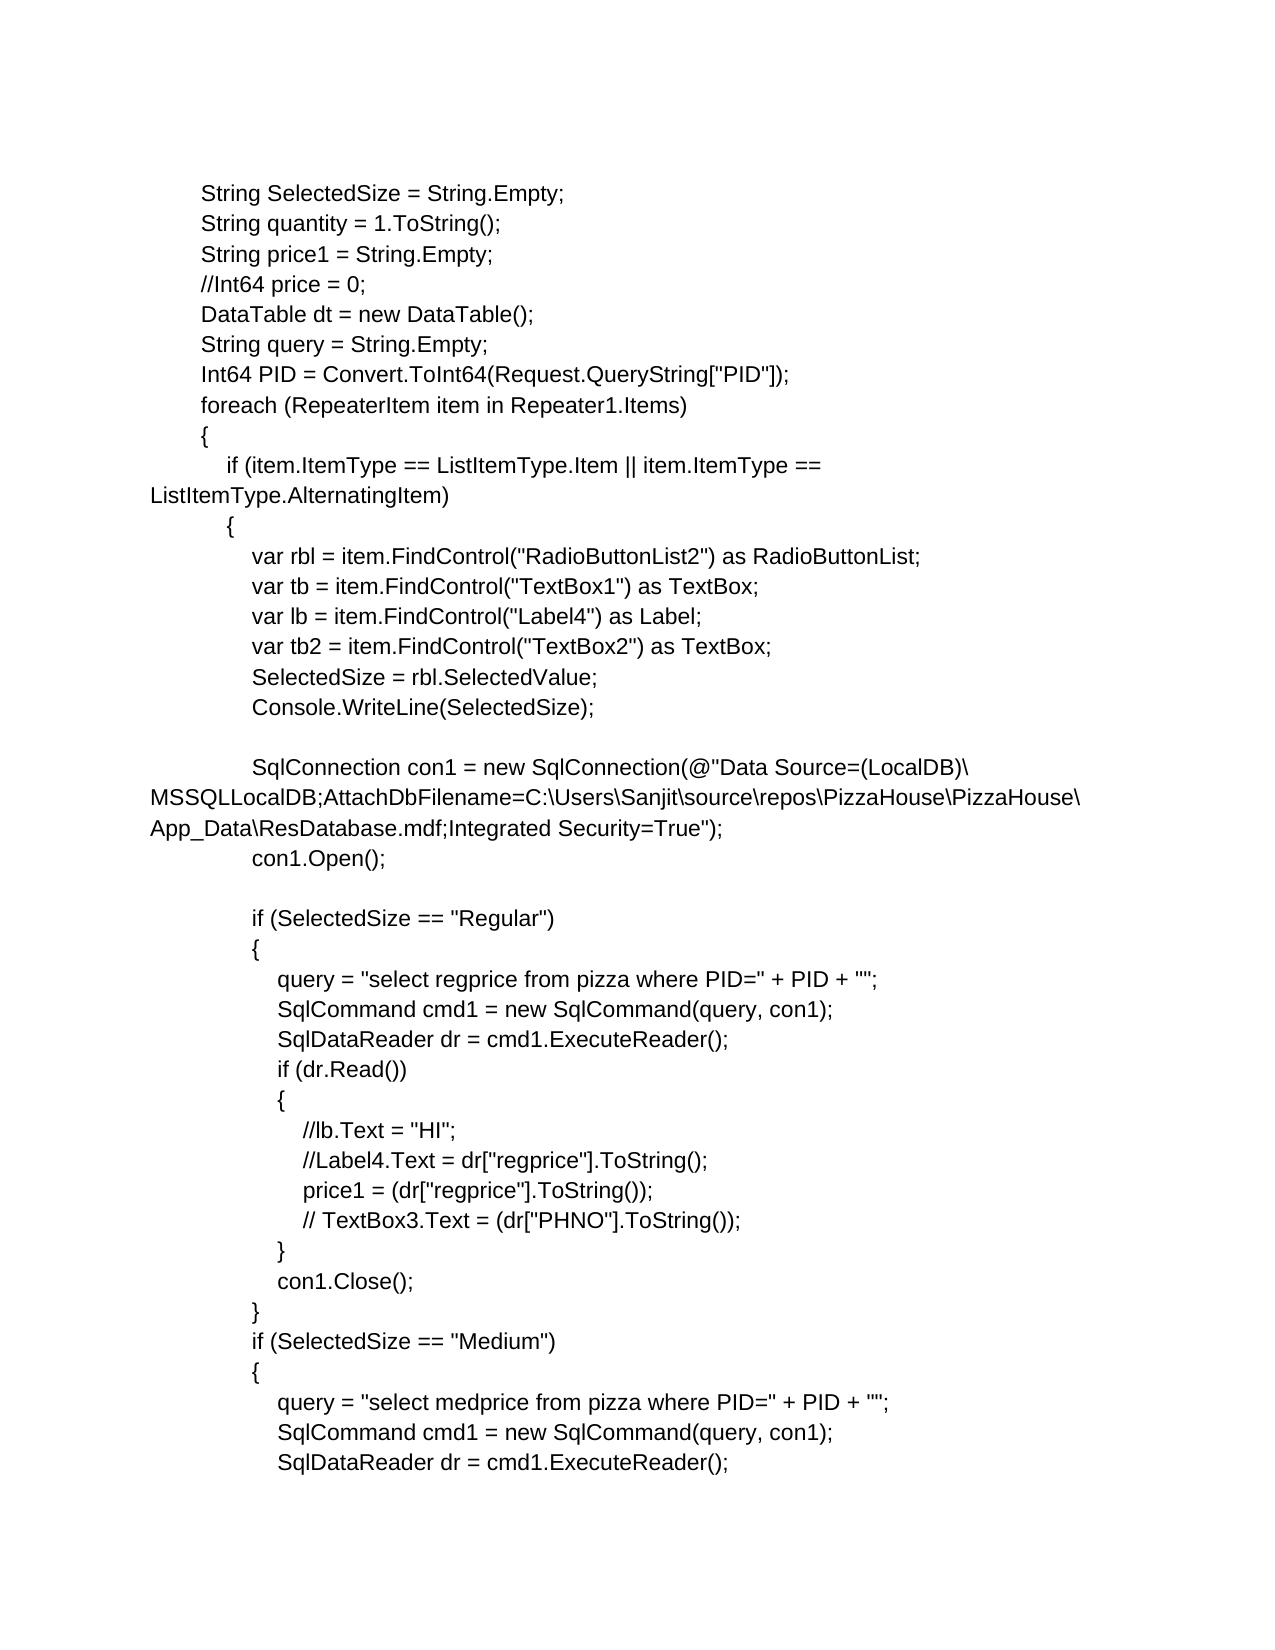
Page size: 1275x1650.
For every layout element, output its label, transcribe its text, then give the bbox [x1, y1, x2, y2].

text if (SelectedSize == "Regular") [150, 905, 1125, 932]
text query = "select medprice from pizza where PID=" + PID + ""; [150, 1388, 1125, 1415]
text String quantity = 1.ToString(); [150, 210, 1125, 237]
text var tb = item.FindControl("TextBox1") as TextBox; [150, 573, 1125, 599]
text query = "select regprice from pizza where PID=" + PID + ""; [150, 966, 1125, 992]
text SqlDataReader dr = cmd1.ExecuteReader(); [150, 1449, 1125, 1475]
text { [150, 1086, 1125, 1113]
text { [150, 422, 1125, 448]
text SqlDataReader dr = cmd1.ExecuteReader(); [150, 1026, 1125, 1052]
text if (item.ItemType == ListItemType.Item || item.ItemType == ListItemType.AlternatingItem) [150, 452, 1125, 509]
text Int64 PID = Convert.ToInt64(Request.QueryString["PID"]); [150, 361, 1125, 388]
text var lb = item.FindControl("Label4") as Label; [150, 603, 1125, 629]
text SqlCommand cmd1 = new SqlCommand(query, con1); [150, 996, 1125, 1022]
text con1.Open(); [150, 845, 1125, 871]
text { [150, 935, 1125, 962]
text var rbl = item.FindControl("RadioButtonList2") as RadioButtonList; [150, 543, 1125, 569]
text String price1 = String.Empty; [150, 241, 1125, 267]
text DataTable dt = new DataTable(); [150, 301, 1125, 327]
text SqlCommand cmd1 = new SqlCommand(query, con1); [150, 1419, 1125, 1445]
text price1 = (dr["regprice"].ToString()); [150, 1177, 1125, 1203]
text String query = String.Empty; [150, 331, 1125, 358]
text String SelectedSize = String.Empty; [150, 180, 1125, 207]
text con1.Close(); [150, 1268, 1125, 1294]
text SelectedSize = rbl.SelectedValue; [150, 663, 1125, 690]
text //Label4.Text = dr["regprice"].ToString(); [150, 1147, 1125, 1173]
text { [150, 1358, 1125, 1385]
text //lb.Text = "HI"; [150, 1117, 1125, 1143]
text { [150, 512, 1125, 539]
text var tb2 = item.FindControl("TextBox2") as TextBox; [150, 633, 1125, 660]
text SqlConnection con1 = new SqlConnection(@"Data Source=(LocalDB)\MSSQLLocalDB;AttachDbFilename=C:\Users\Sanjit\source\repos\PizzaHouse\PizzaHouse\App_Data\ResDatabase.mdf;Integrated Security=True"); [150, 754, 1125, 841]
text if (SelectedSize == "Medium") [150, 1328, 1125, 1354]
text Console.WriteLine(SelectedSize); [150, 694, 1125, 720]
text } [150, 1237, 1125, 1264]
text //Int64 price = 0; [150, 271, 1125, 297]
text } [150, 1298, 1125, 1324]
text // TextBox3.Text = (dr["PHNO"].ToString()); [150, 1207, 1125, 1234]
text foreach (RepeaterItem item in Repeater1.Items) [150, 392, 1125, 418]
text if (dr.Read()) [150, 1056, 1125, 1083]
